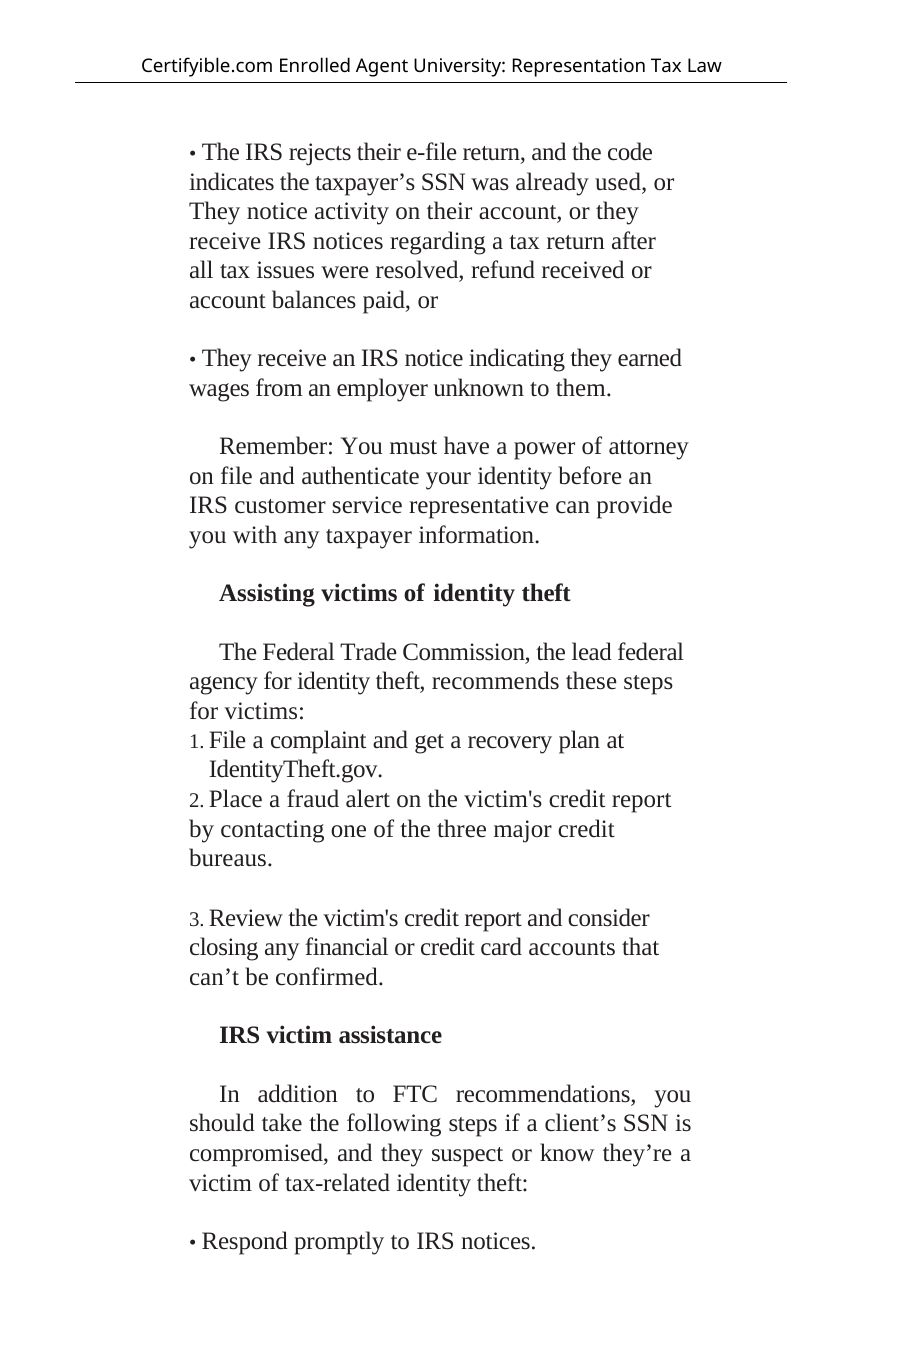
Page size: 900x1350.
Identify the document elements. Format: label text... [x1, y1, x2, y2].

list The IRS rejects their e-file return, and the code indicates the taxpayer’s SSN was already used, or They notice activity on their account, or they receive IRS notices regarding a tax return after all tax issues were resolved, refund received or account balances paid, or [189, 137, 679, 314]
text The Federal Trade Commission, the lead federal agency for identity theft, recommends these steps for victims: [189, 637, 688, 725]
text Assisting victims of identity theft [189, 578, 787, 607]
list They receive an IRS notice indicating they earned wages from an employer unknown to them. [189, 343, 697, 402]
list Place a fraud alert on the victim's credit report by contacting one of the three major credit bureaus. [189, 784, 698, 872]
text Remember: You must have a power of attorney on file and authenticate your identity before an IRS customer service representative can provide you with any taxpayer information. [189, 431, 692, 549]
list Review the victim's credit report and consider closing any financial or credit card accounts that can’t be confirmed. [189, 903, 672, 991]
list Respond promptly to IRS notices. [189, 1226, 787, 1255]
text IRS victim assistance [189, 1020, 787, 1049]
text In addition to FTC recommendations, you should take the following steps if a client’s SSN is compromised, and they suspect or know they’re a victim of tax-related identity theft: [189, 1079, 692, 1196]
list File a complaint and get a recovery plan at IdentityTheft.gov. [189, 726, 787, 783]
